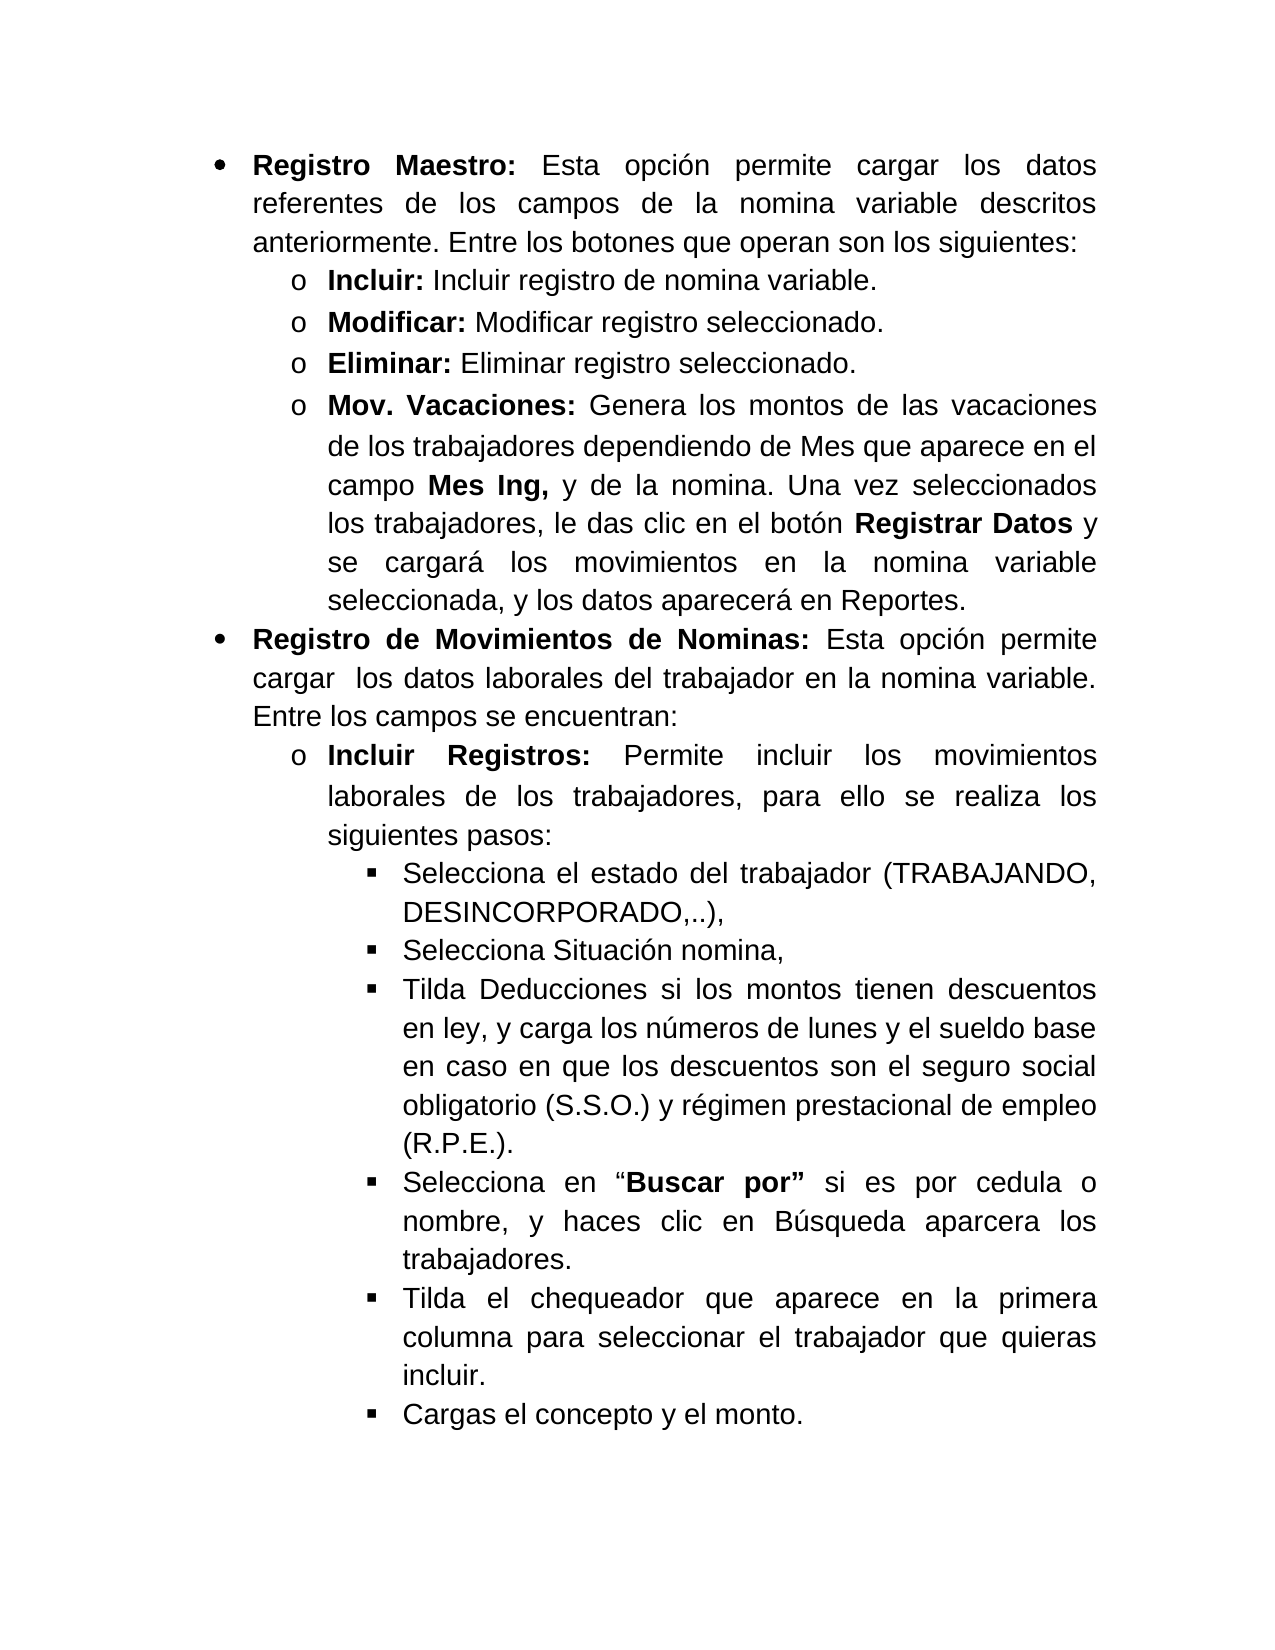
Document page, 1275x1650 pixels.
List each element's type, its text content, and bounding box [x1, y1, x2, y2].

list Modificar: Modificar registro seleccionado. [290, 305, 1098, 341]
list Registro Maestro: Esta opción permite cargar los datos referentes de los campos de la nomina variable descritos anteriormente. Entre los botones que operan son los siguientes: [215, 148, 1098, 258]
list Registro de Movimientos de Nominas: Esta opción permite cargar los datos laborales del trabajador en la nomina variable. Entre los campos se encuentran: [215, 622, 1098, 733]
list Mov. Vacaciones: Genera los montos de las vacaciones de los trabajadores dependiendo de Mes que aparece en el campo Mes Ing, y de la nomina. Una vez seleccionados los trabajadores, le das clic en el botón Registrar Datos y se cargará los movimientos en la nomina variable seleccionada, y los datos aparecerá en Reportes. [290, 388, 1098, 617]
list Tilda el chequeador que aparece en la primera columna para seleccionar el trabajador que quieras incluir. [365, 1281, 1098, 1392]
list Eliminar: Eliminar registro seleccionado. [290, 347, 1098, 383]
list Tilda Deducciones si los montos tienen descuentos en ley, y carga los números de lunes y el sueldo base en caso en que los descuentos son el seguro social obligatorio (S.S.O.) y régimen prestacional de empleo (R.P.E.). [365, 972, 1098, 1160]
list Incluir Registros: Permite incluir los movimientos laborales de los trabajadores, para ello se realiza los siguientes pasos: [290, 738, 1098, 851]
list Incluir: Incluir registro de nomina variable. [290, 263, 1098, 299]
list Selecciona el estado del trabajador (TRABAJANDO, DESINCORPORADO,..), [365, 856, 1098, 928]
list Cargas el concepto y el monto. [365, 1397, 1098, 1430]
list Selecciona en “Buscar por” si es por cedula o nombre, y haces clic en Búsqueda aparcera los trabajadores. [365, 1165, 1098, 1276]
list Selecciona Situación nomina, [365, 933, 1098, 967]
